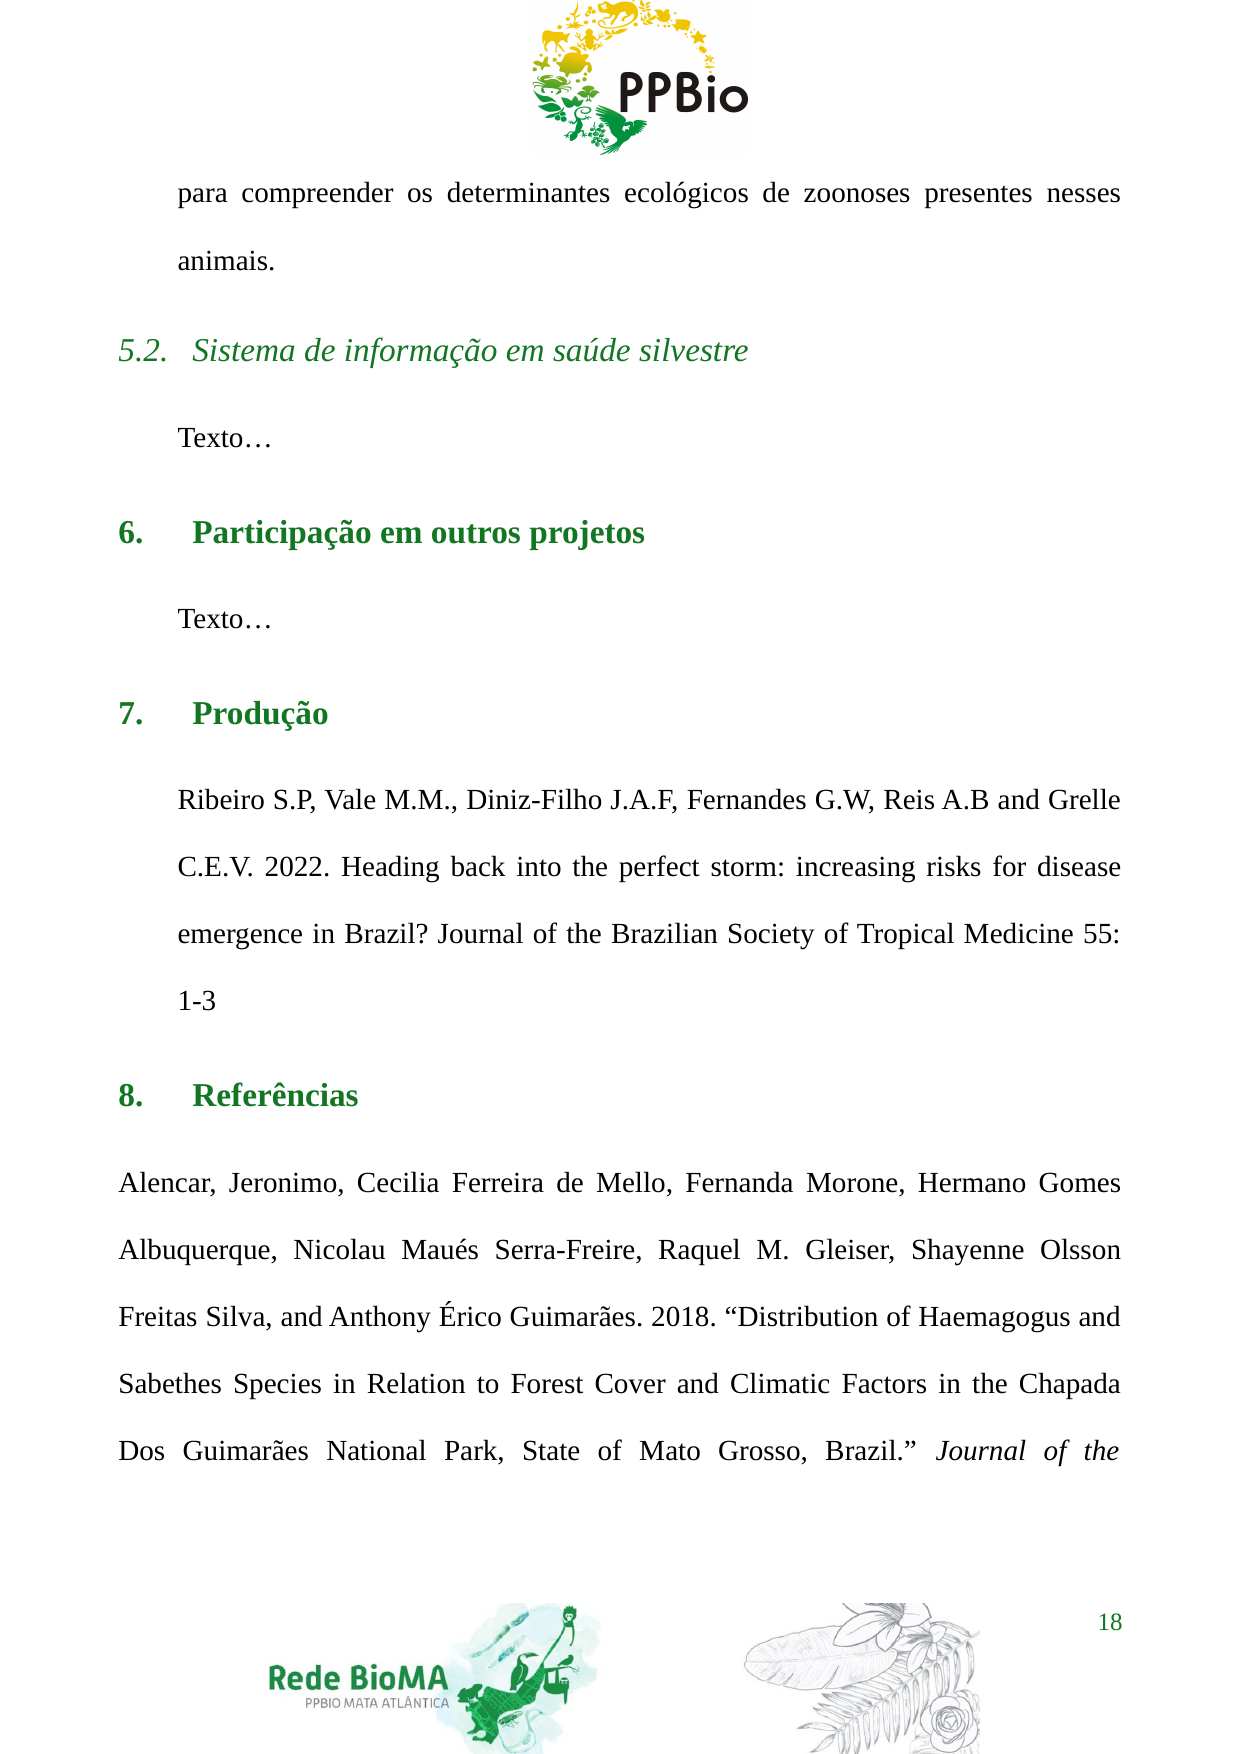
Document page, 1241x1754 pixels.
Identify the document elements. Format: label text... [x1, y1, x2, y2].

picture [532, 0, 748, 155]
subtitle Sistema de informação em saúde silvestre [118, 331, 1122, 369]
text Ribeiro S.P, Vale M.M., Diniz-Filho J.A.F, Fernandes G.W, Reis A.B and Grelle C.E.V. 2022. Heading back into the perfect storm: increasing risks for disease emergence in Brazil? Journal of the Brazilian Society of Tropical Medicine 55: 1-3 [177, 782, 1122, 1017]
text Texto… [177, 420, 1122, 453]
subtitle Referências [118, 1076, 1122, 1114]
picture [257, 1603, 984, 1754]
subtitle Participação em outros projetos [118, 512, 1122, 550]
text Texto… [177, 601, 1122, 634]
subtitle Produção [118, 693, 1122, 731]
